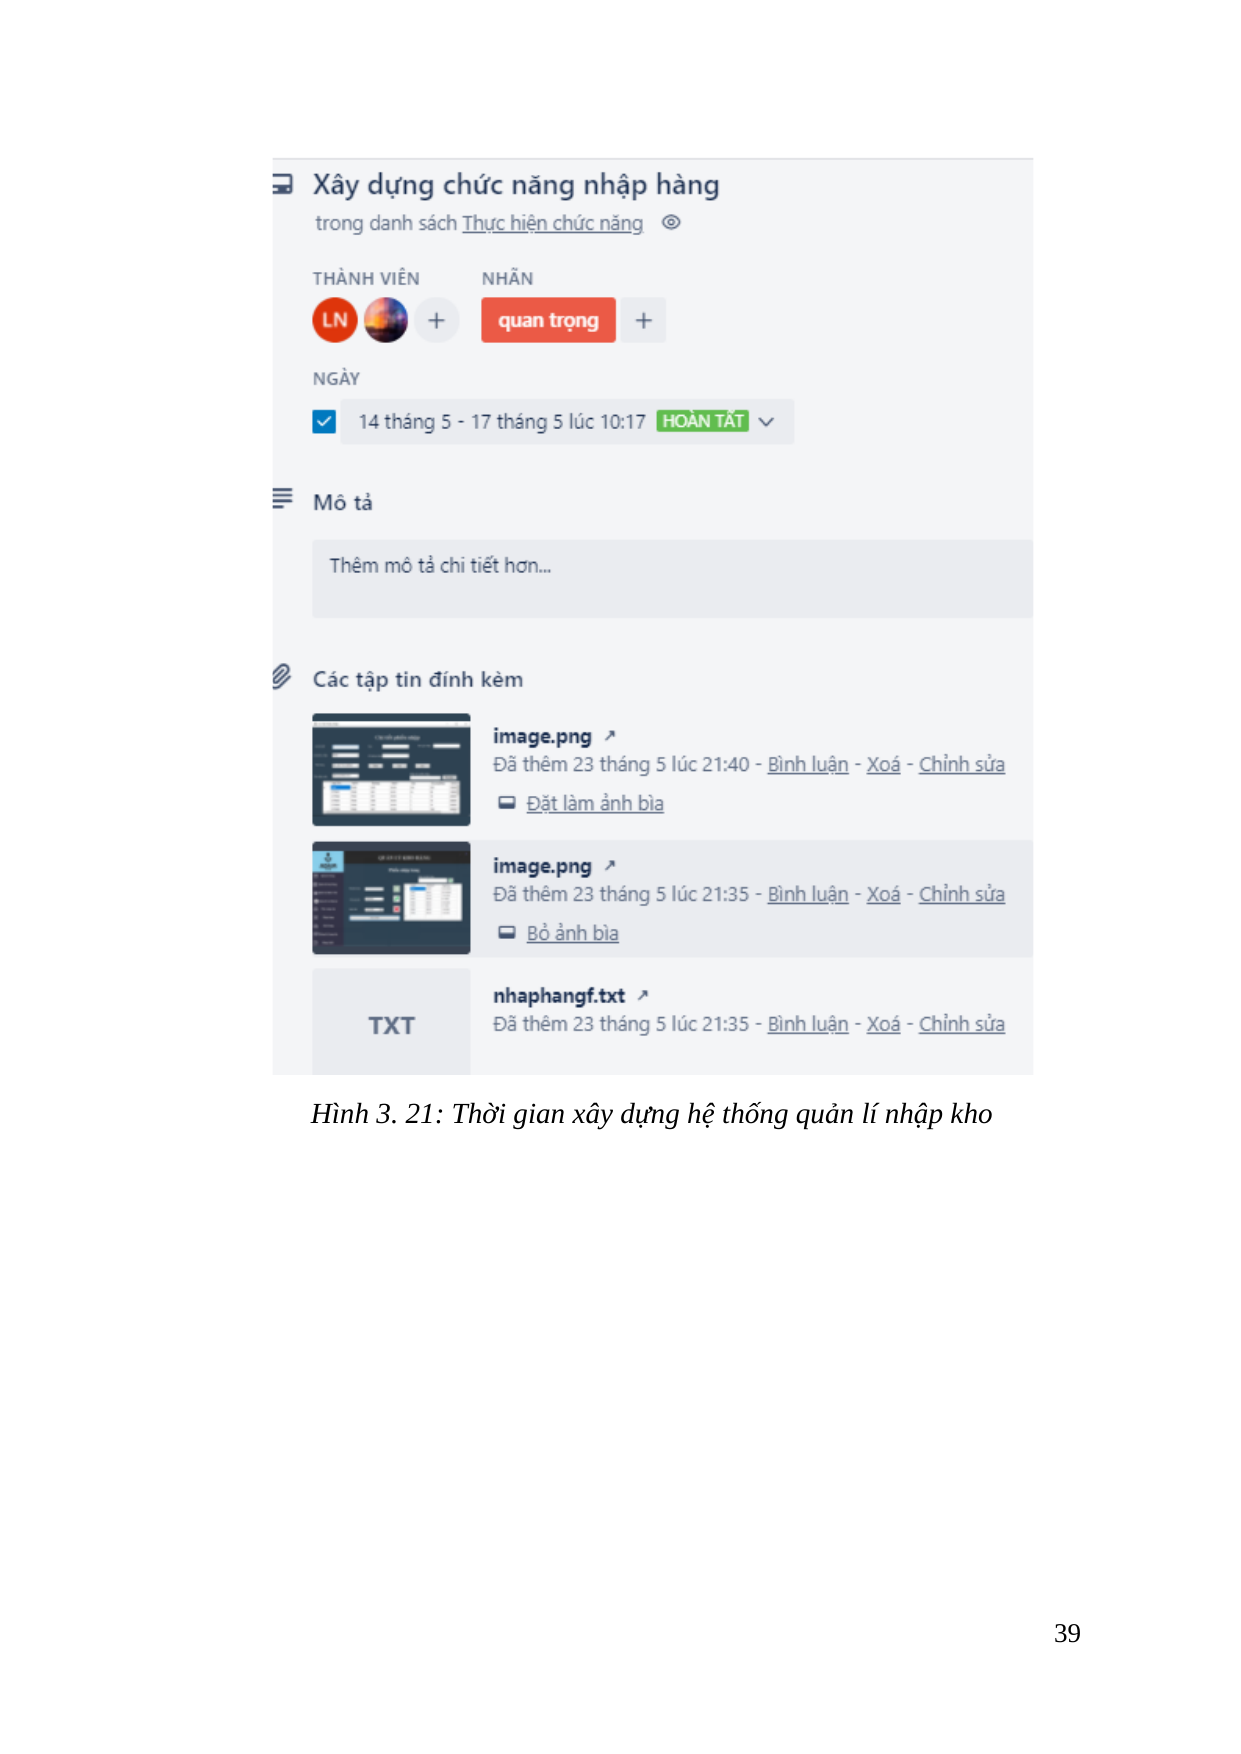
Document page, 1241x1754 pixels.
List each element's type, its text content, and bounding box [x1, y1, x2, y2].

text Hình 3. 21: Thời gian xây dựng hệ thống quản lí nhập kho [225, 1096, 1081, 1129]
picture [272, 150, 1034, 1075]
